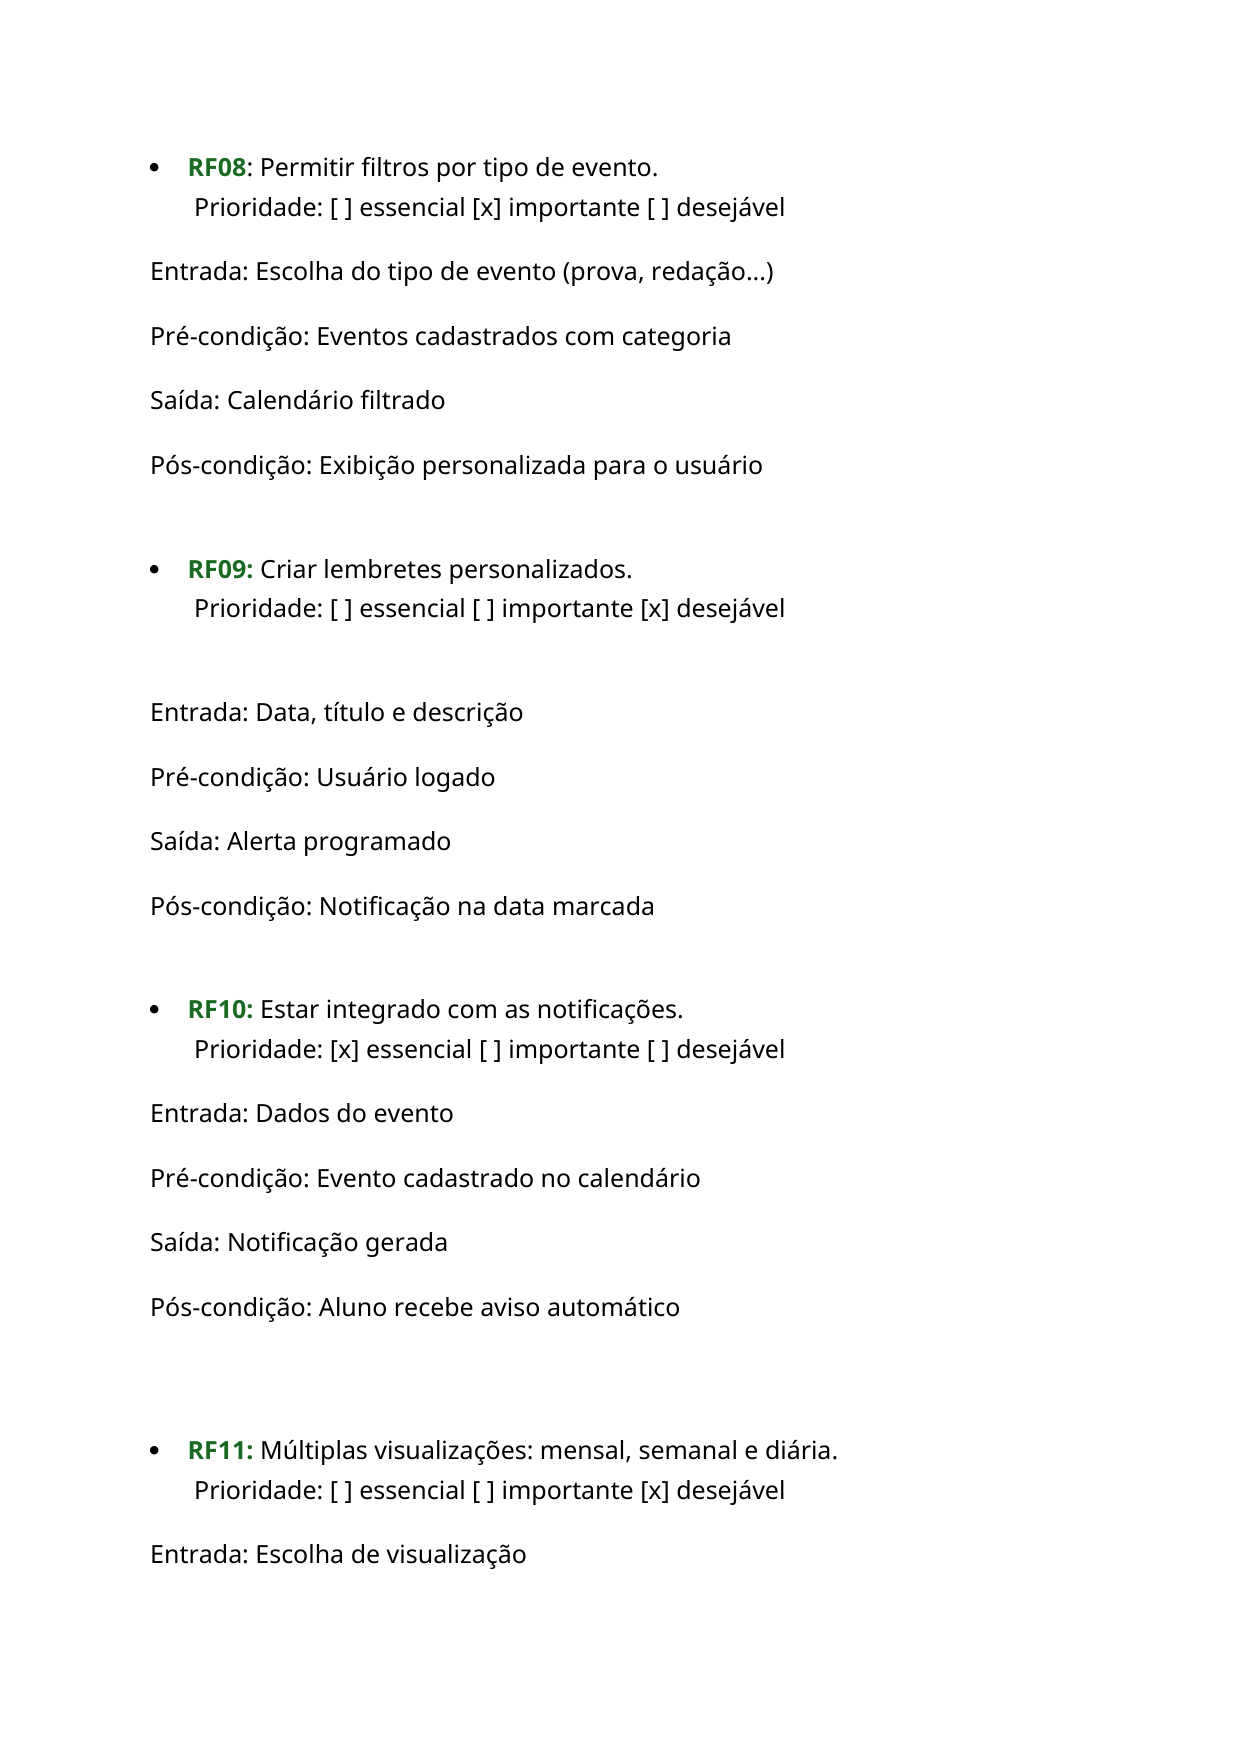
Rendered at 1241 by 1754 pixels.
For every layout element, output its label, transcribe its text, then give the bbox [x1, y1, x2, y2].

text Pós-condição: Exibição personalizada para o usuário [150, 447, 1090, 481]
text Pós-condição: Aluno recebe aviso automático [150, 1289, 1090, 1324]
text Pré-condição: Eventos cadastrados com categoria [150, 318, 1090, 352]
text Entrada: Escolha do tipo de evento (prova, redação...) [150, 254, 1090, 288]
text Entrada: Escolha de visualização [150, 1537, 1090, 1571]
list RF08: Permitir filtros por tipo de evento. Prioridade: [ ] essencial [x] importante [ ] desejável [150, 150, 1090, 223]
list RF10: Estar integrado com as notificações. Prioridade: [x] essencial [ ] importante [ ] desejável [150, 992, 1090, 1066]
text Saída: Notificação gerada [150, 1225, 1090, 1259]
text Saída: Calendário filtrado [150, 383, 1090, 417]
text Saída: Alerta programado [150, 824, 1090, 858]
text Entrada: Data, título e descrição [150, 695, 1090, 729]
text Entrada: Dados do evento [150, 1096, 1090, 1130]
list RF09: Criar lembretes personalizados. Prioridade: [ ] essencial [ ] importante [x] desejável [150, 551, 1090, 625]
text Pós-condição: Notificação na data marcada [150, 888, 1090, 922]
text Pré-condição: Usuário logado [150, 759, 1090, 793]
text Pré-condição: Evento cadastrado no calendário [150, 1161, 1090, 1195]
list RF11: Múltiplas visualizações: mensal, semanal e diária. Prioridade: [ ] essencial [ ] importante [x] desejável [150, 1433, 1090, 1507]
